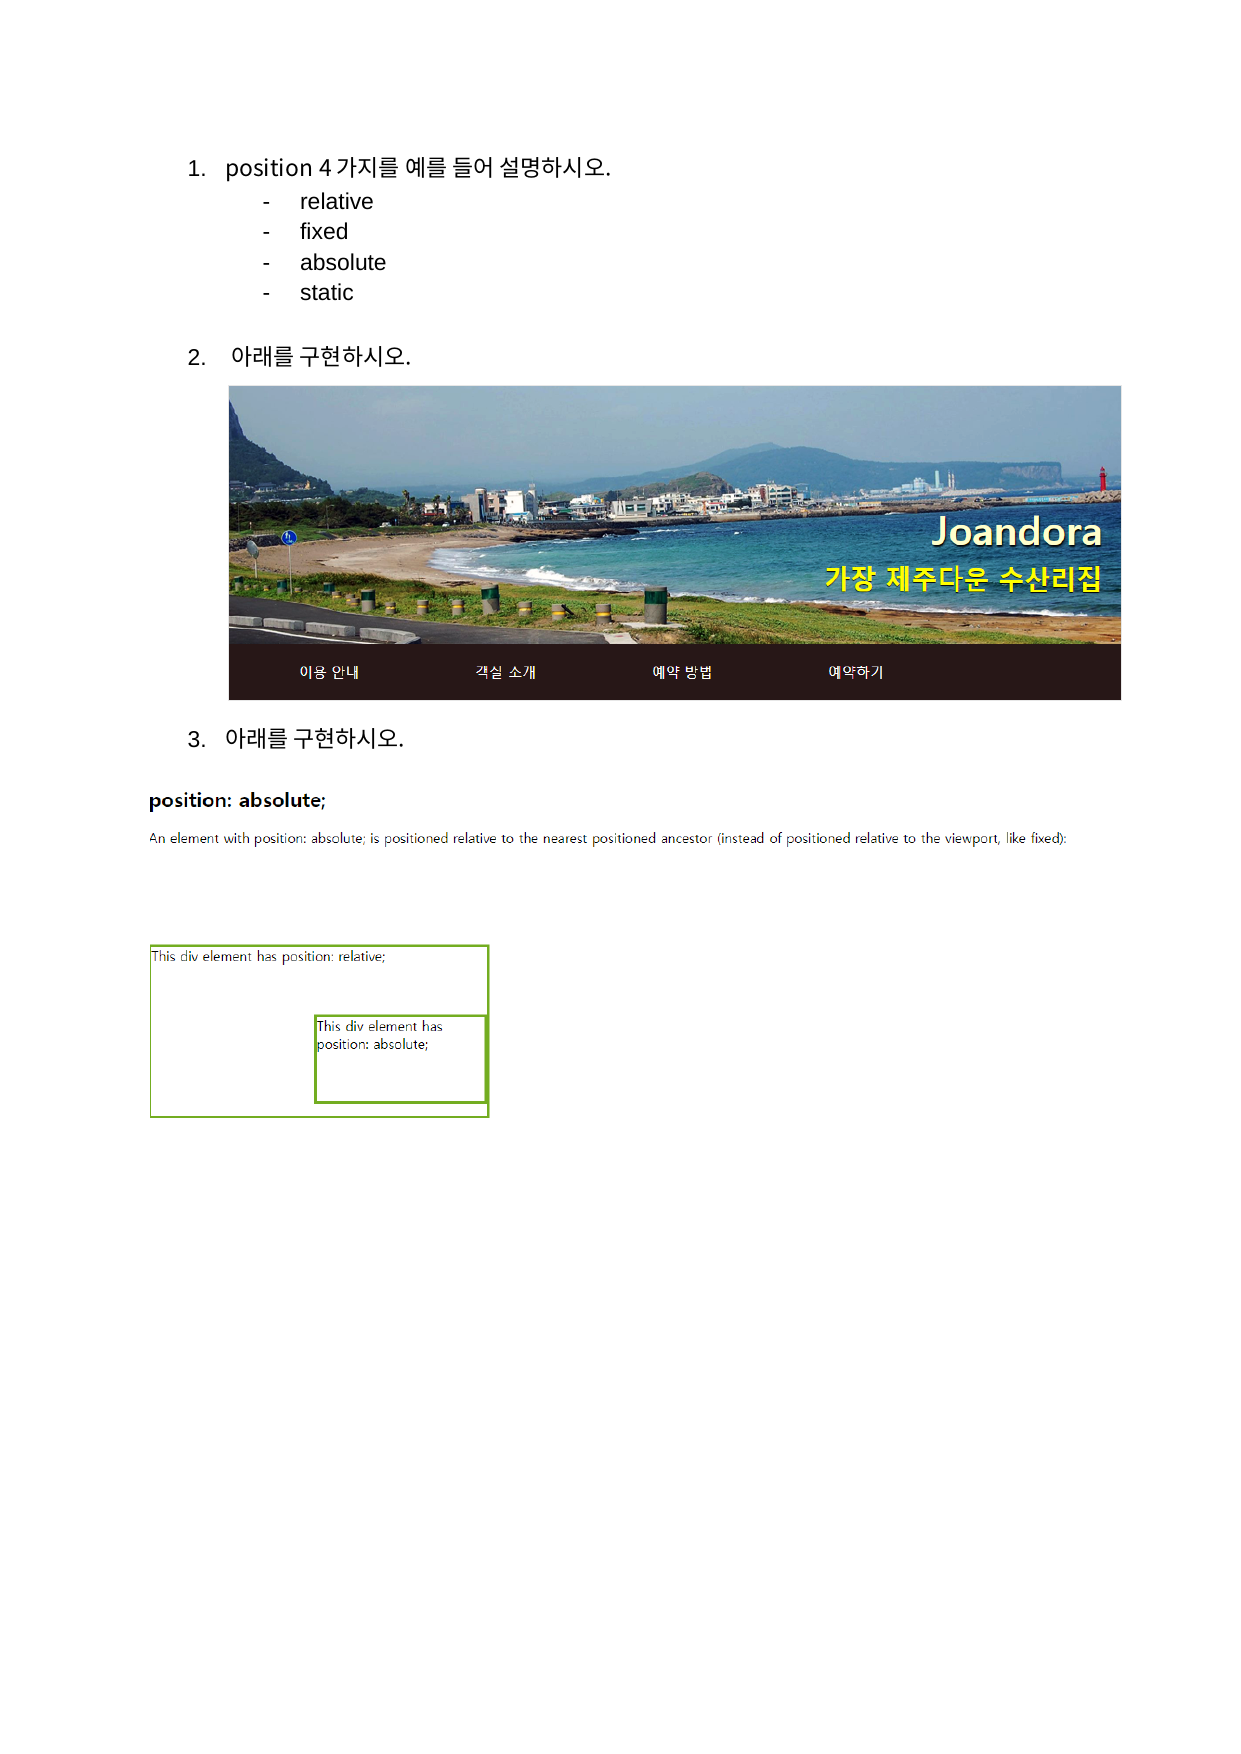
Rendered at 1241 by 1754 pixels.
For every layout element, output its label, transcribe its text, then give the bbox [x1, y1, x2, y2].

list absolute [262, 248, 1090, 275]
list 아래를 구현하시오. [187, 339, 1090, 372]
list fixed [262, 218, 1090, 245]
list 아래를 구현하시오. [187, 721, 1090, 754]
list position 4가지를 예를 들어 설명하시오. [187, 150, 1090, 183]
picture [225, 377, 1166, 717]
picture [150, 789, 1091, 1154]
list relative [262, 188, 1090, 214]
list static [262, 279, 1090, 305]
